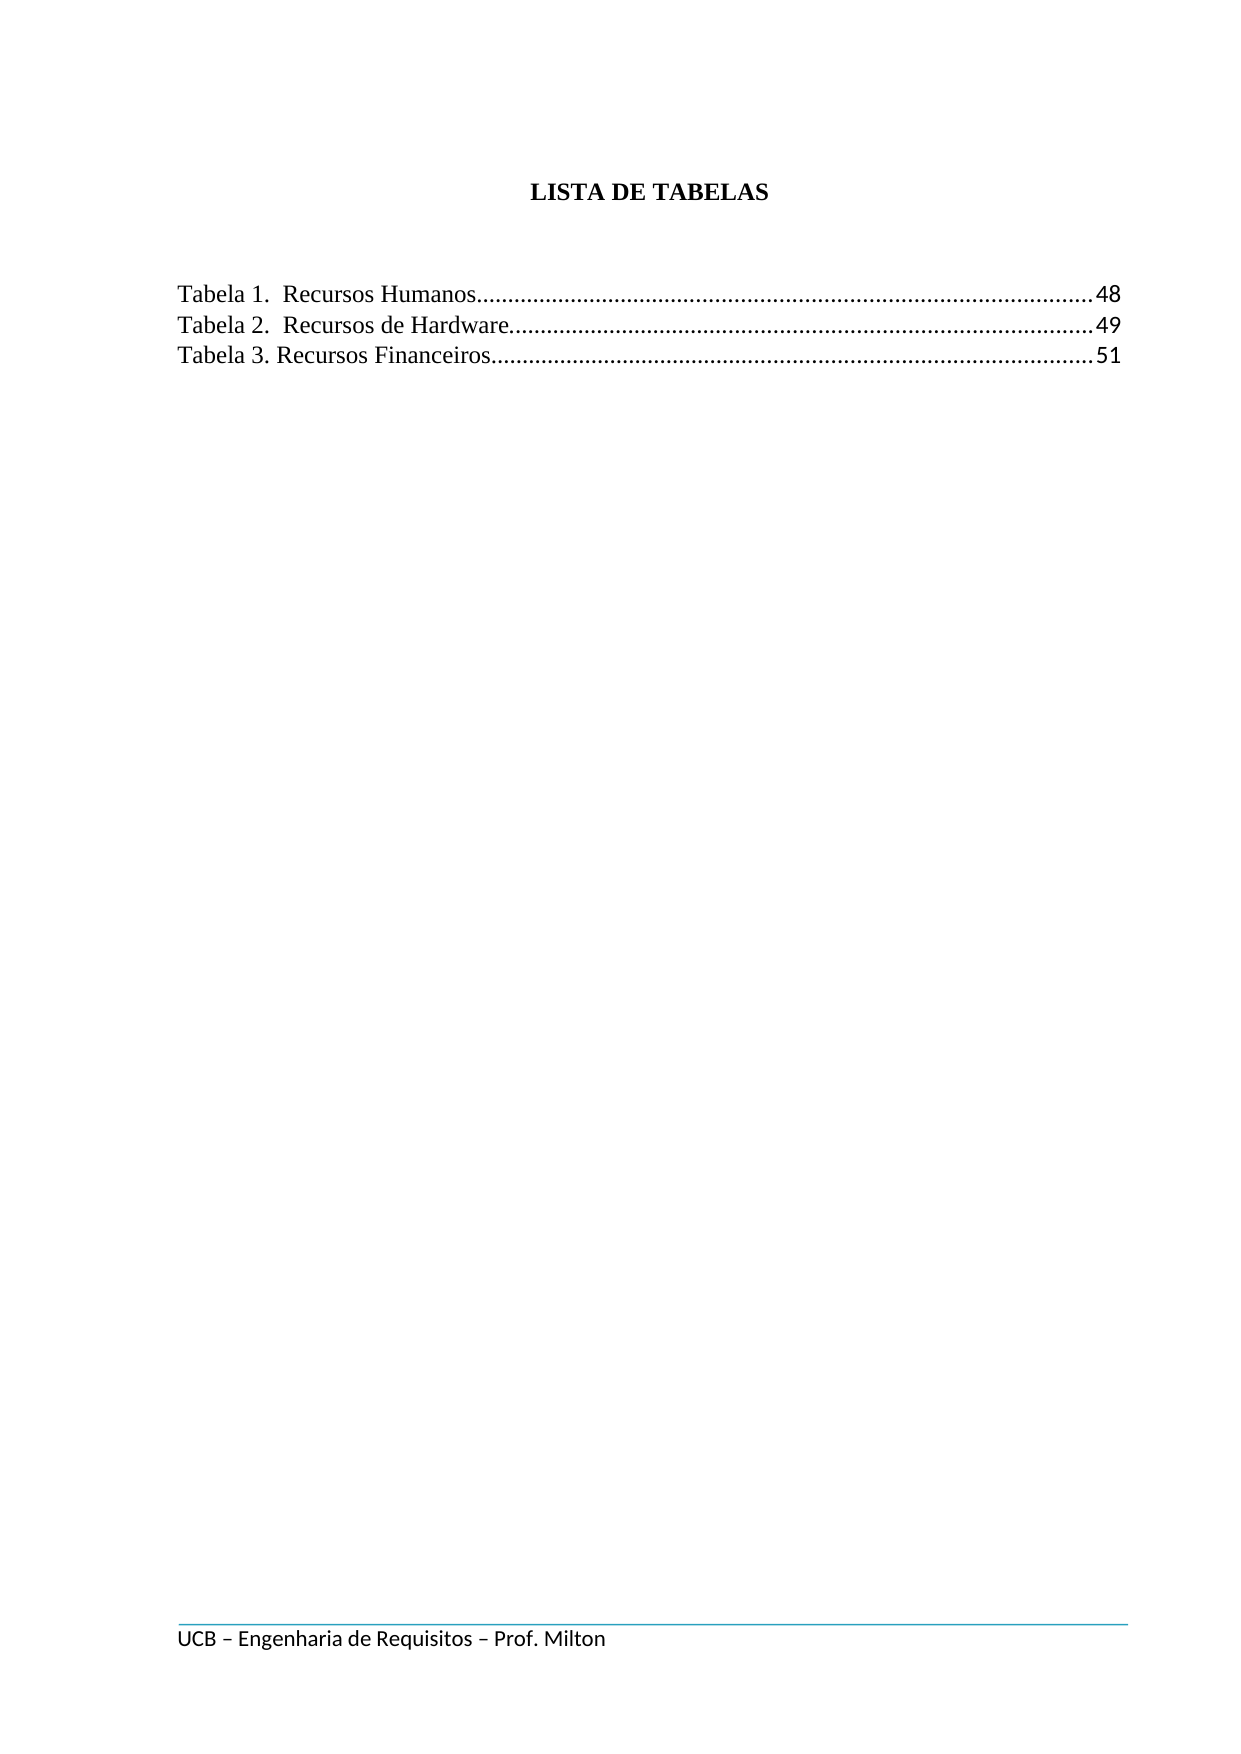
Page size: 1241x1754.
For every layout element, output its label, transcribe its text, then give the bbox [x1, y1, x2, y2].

text Tabela 1. Recursos Humanos. 48 [177, 278, 1122, 309]
text Tabela 3. Recursos Financeiros. 51 [177, 339, 1122, 370]
text Tabela 2. Recursos de Hardware. 49 [177, 309, 1122, 339]
text LISTA DE TABELAS [177, 177, 1122, 206]
